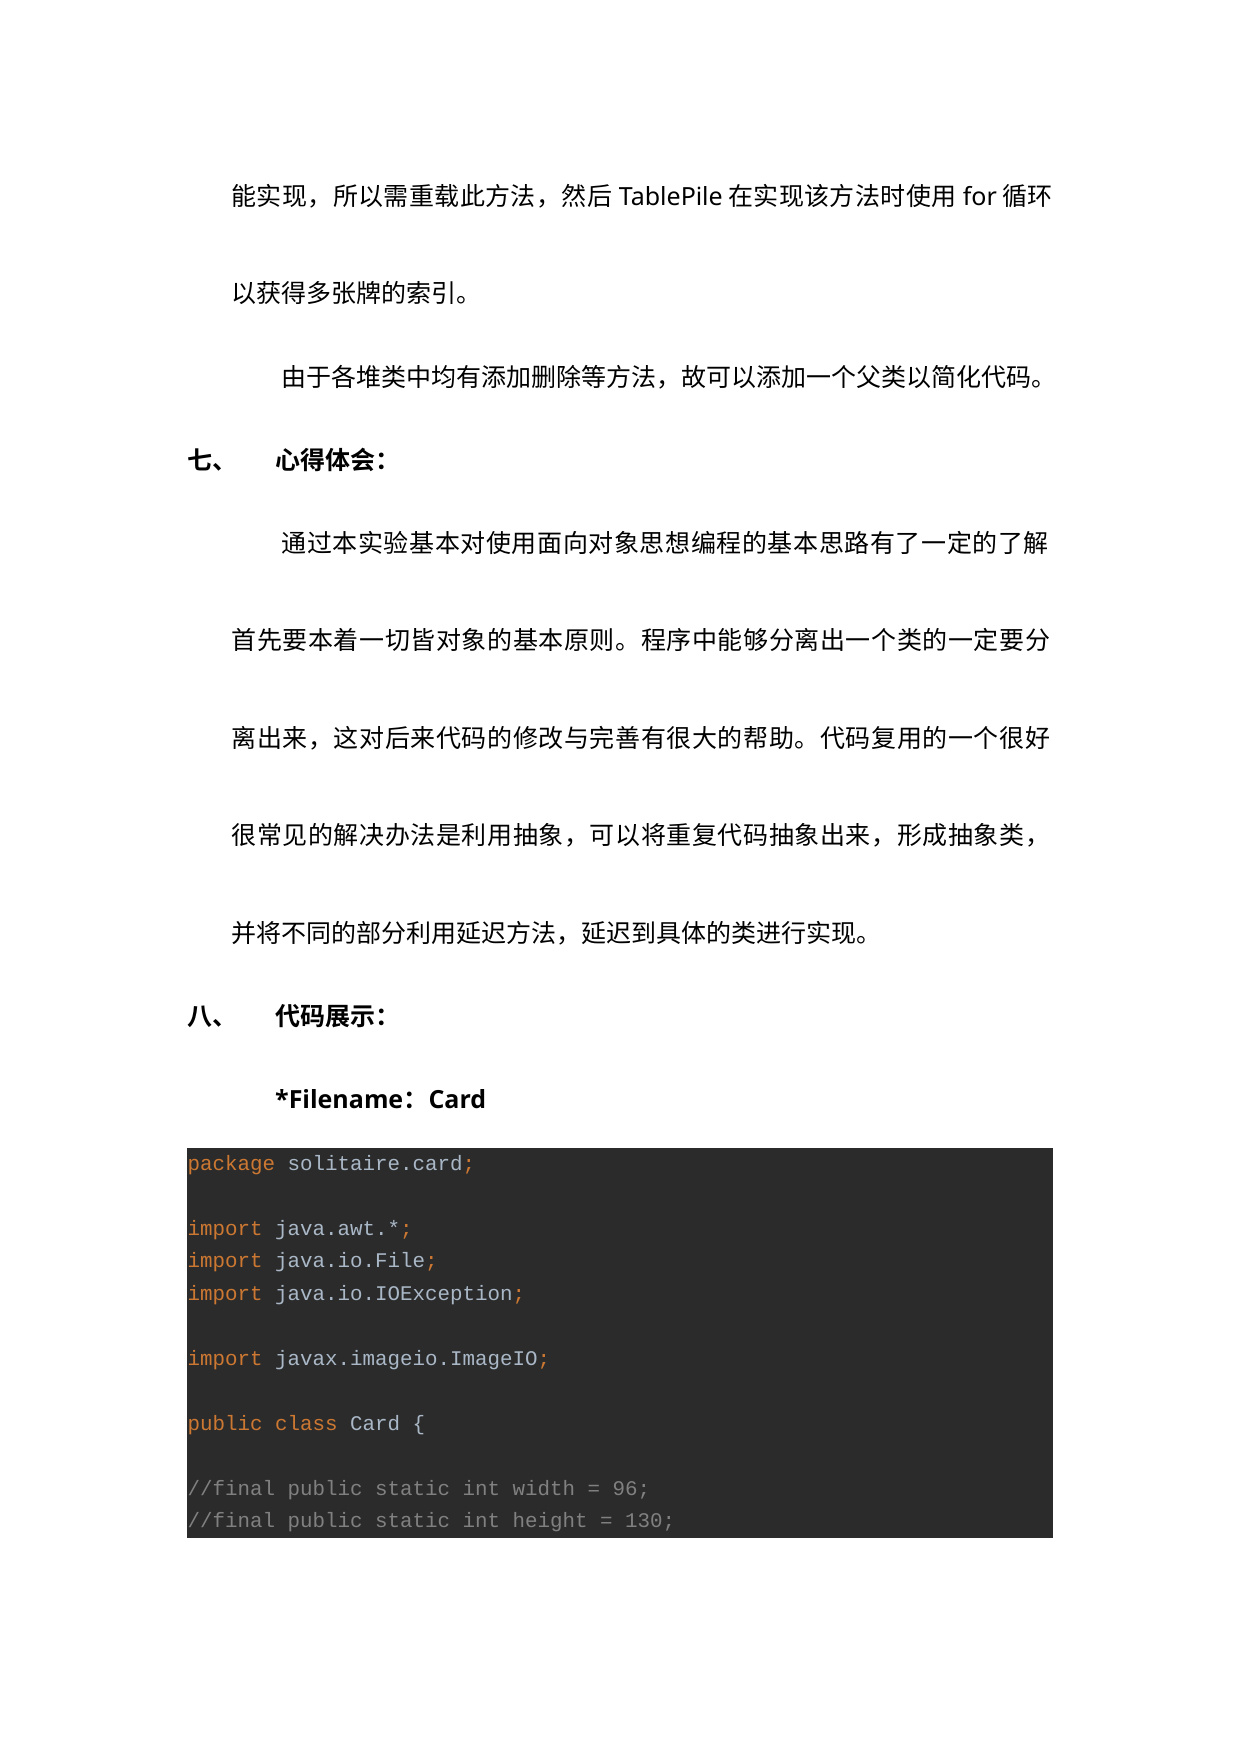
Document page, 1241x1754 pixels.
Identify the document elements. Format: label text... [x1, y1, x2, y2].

list 代码展示： [187, 982, 1053, 1047]
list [231, 162, 1053, 324]
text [187, 1148, 1053, 1538]
list 心得体会： [187, 426, 1053, 491]
list *Filename：Card [275, 1065, 1053, 1130]
list 通过本实验基本对使用面向对象思想编程的基本思路有了一定的了解。首先要本着一切皆对象的基本原则。程序中能够分离出一个类的一定要分离出来，这对后来代码的修改与完善有很大的帮助。代码复用的一个很好很常见的解决办法是利用抽象，可以将重复代码抽象出来，形成抽象类，并将不同的部分利用延迟方法，延迟到具体的类进行实现。 [231, 509, 1053, 964]
list 由于各堆类中均有添加删除等方法，故可以添加一个父类以简化代码。 [231, 343, 1053, 408]
